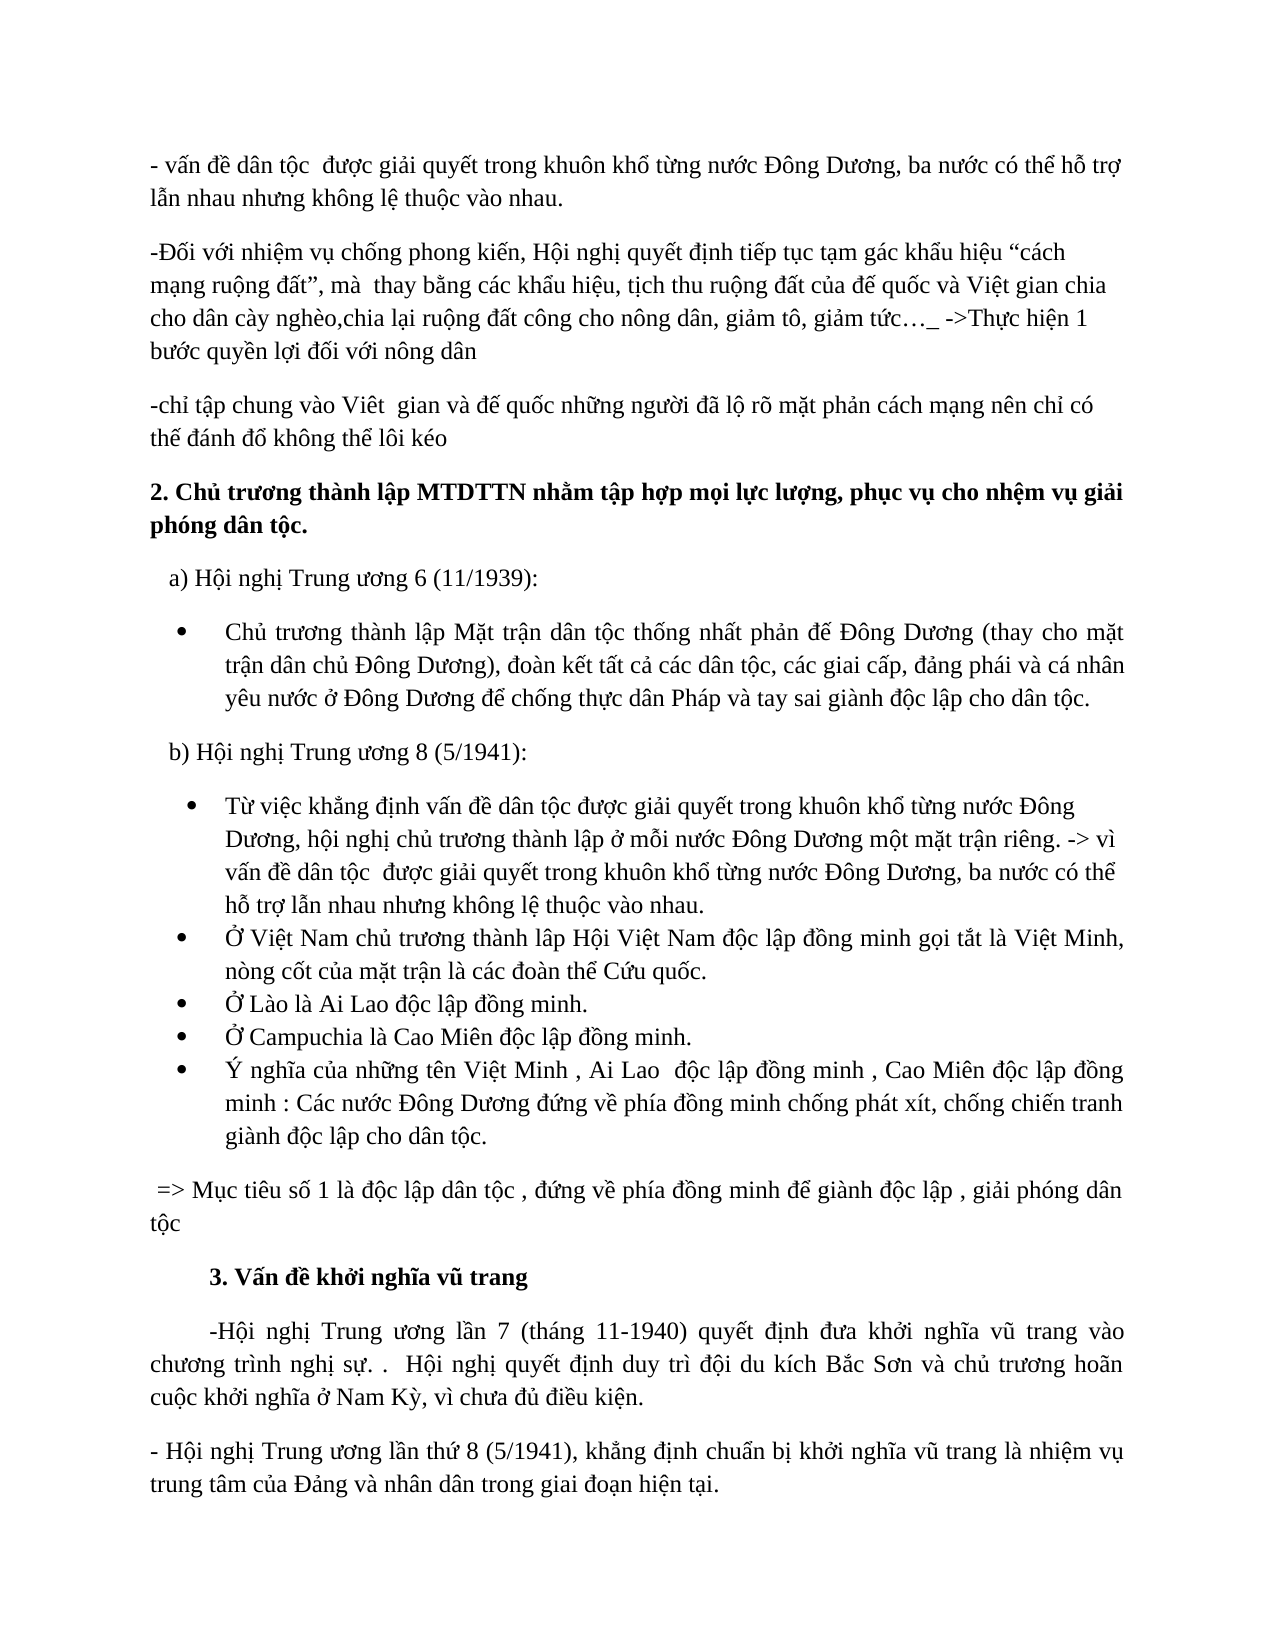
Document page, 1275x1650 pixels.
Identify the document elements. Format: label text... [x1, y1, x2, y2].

list Ý nghĩa của những tên Việt Minh , Ai Lao độc lập đồng minh , Cao Miên độc lập đồng minh : Các nước Đông Dương đứng về phía đồng minh chống phát xít, chống chiến tranh giành độc lập cho dân tộc. [187, 1055, 1125, 1150]
list Ở Lào là Ai Lao độc lập đồng minh. [187, 989, 1125, 1018]
text -chỉ tập chung vào Viêt gian và đế quốc những người đã lộ rõ mặt phản cách mạng nên chỉ có thế đánh đổ không thể lôi kéo [150, 390, 1125, 452]
text b) Hội nghị Trung ương 8 (5/1941): [150, 737, 1125, 766]
list Chủ trương thành lập Mặt trận dân tộc thống nhất phản đế Đông Dương (thay cho mặt trận dân chủ Đông Dương), đoàn kết tất cả các dân tộc, các giai cấp, đảng phái và cá nhân yêu nước ở Đông Dương để chống thực dân Pháp và tay sai giành độc lập cho dân tộc. [187, 617, 1125, 712]
list Từ việc khẳng định vấn đề dân tộc được giải quyết trong khuôn khổ từng nước Đông Dương, hội nghị chủ trương thành lập ở mỗi nước Đông Dương một mặt trận riêng. -> vì vấn đề dân tộc được giải quyết trong khuôn khổ từng nước Đông Dương, ba nước có thể hỗ trợ lẫn nhau nhưng không lệ thuộc vào nhau. [187, 791, 1125, 919]
text - Hội nghị Trung ương lần thứ 8 (5/1941), khẳng định chuẩn bị khởi nghĩa vũ trang là nhiệm vụ trung tâm của Đảng và nhân dân trong giai đoạn hiện tại. [150, 1436, 1125, 1498]
text => Mục tiêu số 1 là độc lập dân tộc , đứng về phía đồng minh để giành độc lập , giải phóng dân tộc [150, 1175, 1125, 1237]
text 2. Chủ trương thành lập MTDTTN nhằm tập hợp mọi lực lượng, phục vụ cho nhệm vụ giải phóng dân tộc. [150, 477, 1125, 538]
text -Hội nghị Trung ương lần 7 (tháng 11-1940) quyết định đưa khởi nghĩa vũ trang vào chương trình nghị sự. . Hội nghị quyết định duy trì đội du kích Bắc Sơn và chủ trương hoãn cuộc khởi nghĩa ở Nam Kỳ, vì chưa đủ điều kiện. [150, 1316, 1125, 1411]
text -Đối với nhiệm vụ chống phong kiến, Hội nghị quyết định tiếp tục tạm gác khẩu hiệu “cách mạng ruộng đất”, mà thay bằng các khẩu hiệu, tịch thu ruộng đất của đế quốc và Việt gian chia cho dân cày nghèo,chia lại ruộng đất công cho nông dân, giảm tô, giảm tức…_ ->Thực hiện 1 bước quyền lợi đối với nông dân [150, 237, 1125, 365]
text - vấn đề dân tộc được giải quyết trong khuôn khổ từng nước Đông Dương, ba nước có thể hỗ trợ lẫn nhau nhưng không lệ thuộc vào nhau. [150, 150, 1125, 212]
list Ở Việt Nam chủ trương thành lâp Hội Việt Nam độc lập đồng minh gọi tắt là Việt Minh, nòng cốt của mặt trận là các đoàn thể Cứu quốc. [187, 923, 1125, 985]
text 3. Vấn đề khởi nghĩa vũ trang [150, 1262, 1125, 1291]
list Ở Campuchia là Cao Miên độc lập đồng minh. [187, 1022, 1125, 1051]
text a) Hội nghị Trung ương 6 (11/1939): [150, 563, 1125, 592]
